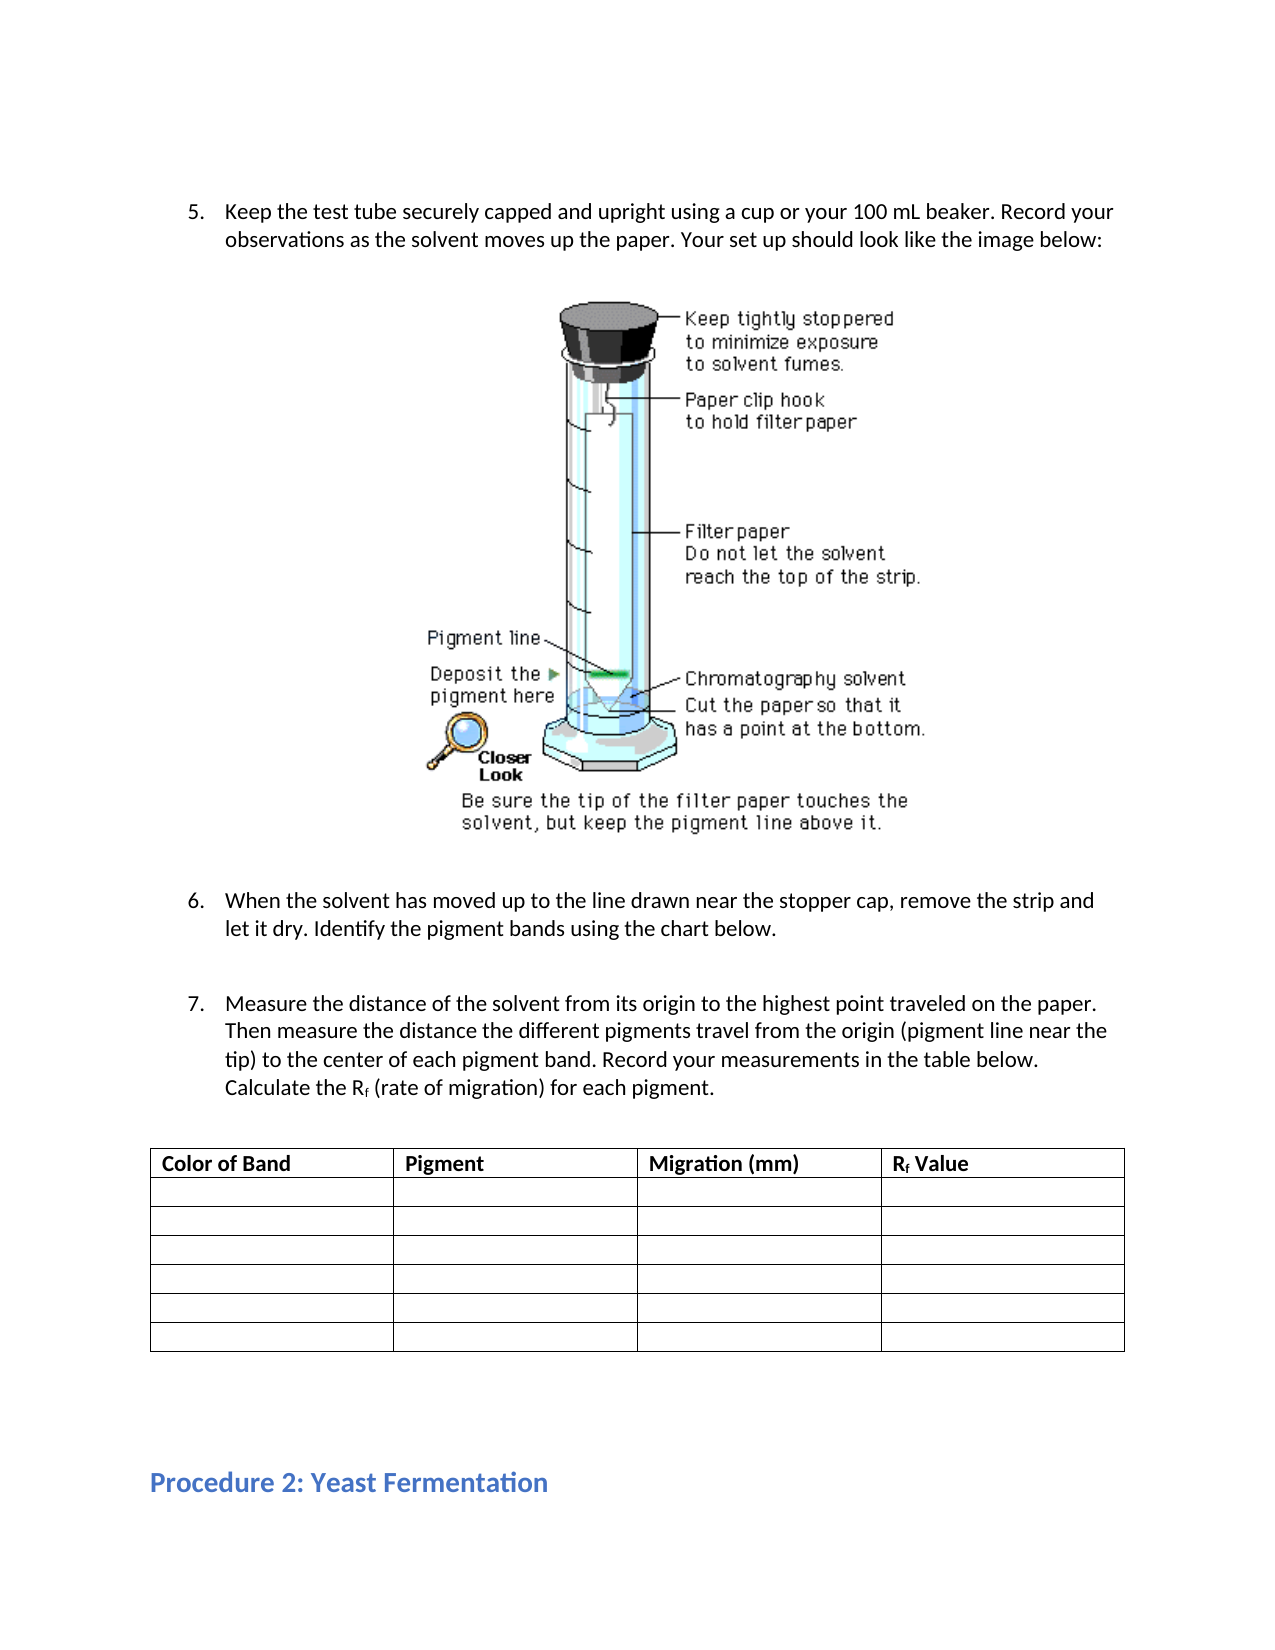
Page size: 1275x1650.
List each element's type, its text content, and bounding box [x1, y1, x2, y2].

table_cell [638, 1294, 881, 1322]
table_cell [151, 1178, 393, 1206]
table_cell [882, 1265, 1124, 1293]
table_cell [151, 1265, 393, 1293]
table_cell [151, 1207, 393, 1235]
table_cell [151, 1236, 393, 1264]
table_cell [151, 1294, 393, 1322]
table_header Migration (mm) [638, 1149, 881, 1177]
table_cell [394, 1294, 637, 1322]
table_cell [638, 1323, 881, 1351]
table_cell [882, 1207, 1124, 1235]
table_cell [638, 1178, 881, 1206]
table_cell [638, 1265, 881, 1293]
table_cell [882, 1236, 1124, 1264]
table_header Pigment [394, 1149, 637, 1177]
table_cell [394, 1236, 637, 1264]
table_cell [638, 1236, 881, 1264]
table_cell [882, 1294, 1124, 1322]
text Procedure 2: Yeast Fermentation [150, 1464, 1125, 1500]
table_cell [394, 1265, 637, 1293]
table_cell [151, 1323, 393, 1351]
picture [421, 299, 929, 839]
table_cell [882, 1178, 1124, 1206]
table_cell [394, 1323, 637, 1351]
table_header Rf Value [882, 1149, 1124, 1177]
list Keep the test tube securely capped and upright using a cup or your 100 mL beaker. Record your observations as the solvent moves up the paper. Your set up should look like the image below: [187, 197, 1125, 253]
table_cell [638, 1207, 881, 1235]
table_cell [394, 1207, 637, 1235]
table_cell [394, 1178, 637, 1206]
list When the solvent has moved up to the line drawn near the stopper cap, remove the strip and let it dry. Identify the pigment bands using the chart below. [187, 886, 1125, 942]
table_header Color of Band [151, 1149, 393, 1177]
list Measure the distance of the solvent from its origin to the highest point traveled on the paper. Then measure the distance the different pigments travel from the origin (pigment line near the tip) to the center of each pigment band. Record your measurements in the table below. Calculate the Rf (rate of migration) for each pigment. [187, 989, 1125, 1101]
table_cell [882, 1323, 1124, 1351]
